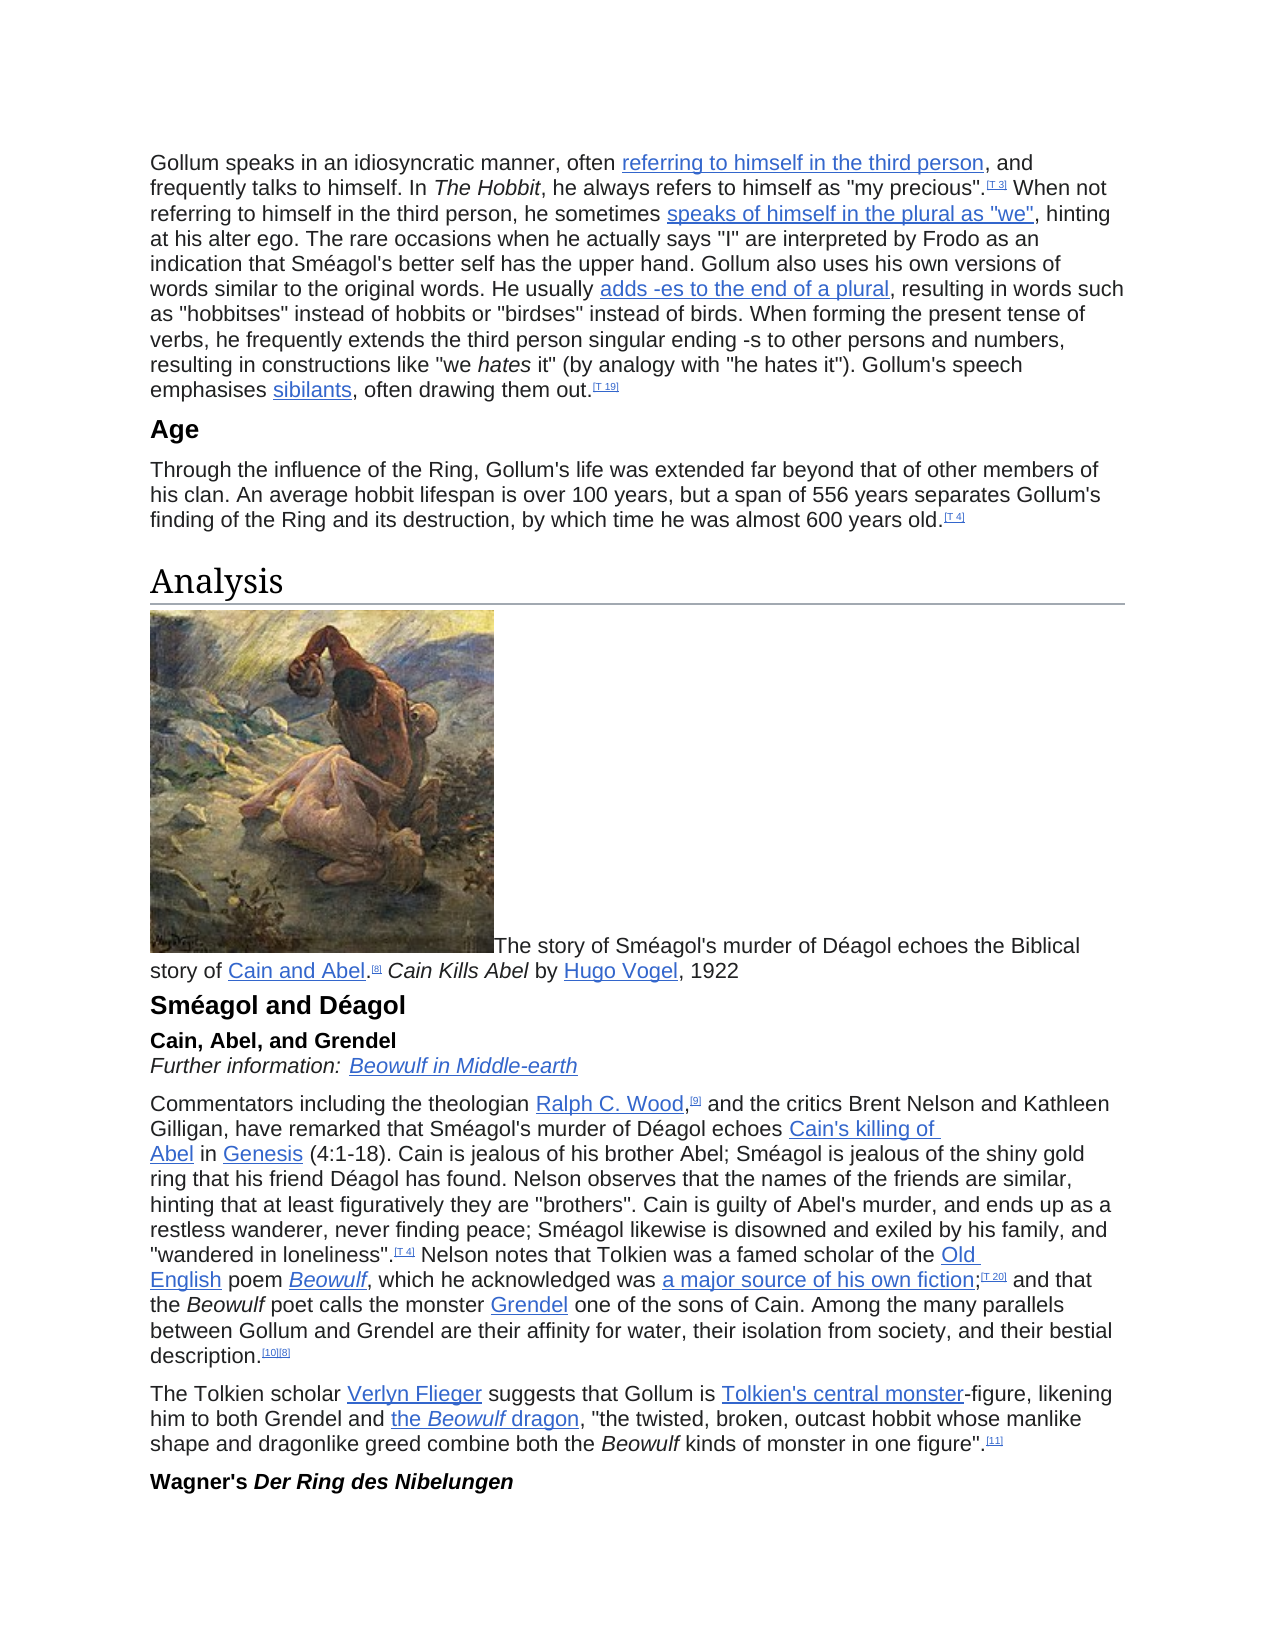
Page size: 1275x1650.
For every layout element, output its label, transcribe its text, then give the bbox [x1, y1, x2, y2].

text Sméagol and Déagol [150, 990, 1125, 1020]
text The Tolkien scholar Verlyn Flieger suggests that Gollum is Tolkien's central monster-figure, likening him to both Grendel and the Beowulf dragon, "the twisted, broken, outcast hobbit whose manlike shape and dragonlike greed combine both the Beowulf kinds of monster in one figure".[11] [150, 1381, 1125, 1456]
text Gollum speaks in an idiosyncratic manner, often referring to himself in the third person, and frequently talks to himself. In The Hobbit, he always refers to himself as "my precious".[T 3] When not referring to himself in the third person, he sometimes speaks of himself in the plural as "we", hinting at his alter ego. The rare occasions when he actually says "I" are interpreted by Frodo as an indication that Sméagol's better self has the upper hand. Gollum also uses his own versions of words similar to the original words. He usually adds -es to the end of a plural, resulting in words such as "hobbitses" instead of hobbits or "birdses" instead of birds. When forming the present tense of verbs, he frequently extends the third person singular ending -s to other persons and numbers, resulting in constructions like "we hates it" (by analogy with "he hates it"). Gollum's speech emphasises sibilants, often drawing them out.[T 19] [150, 150, 1125, 402]
picture [150, 610, 494, 953]
text Age [150, 414, 1125, 444]
text Through the influence of the Ring, Gollum's life was extended far beyond that of other members of his clan. An average hobbit lifespan is over 100 years, but a span of 556 years separates Gollum's finding of the Ring and its destruction, by which time he was almost 600 years old.[T 4] [150, 457, 1125, 533]
text Commentators including the theologian Ralph C. Wood,[9] and the critics Brent Nelson and Kathleen Gilligan, have remarked that Sméagol's murder of Déagol echoes Cain's killing of Abel in Genesis (4:1-18). Cain is jealous of his brother Abel; Sméagol is jealous of the shiny gold ring that his friend Déagol has found. Nelson observes that the names of the friends are similar, hinting that at least figuratively they are "brothers". Cain is guilty of Abel's murder, and ends up as a restless wanderer, never finding peace; Sméagol likewise is disowned and exiled by his family, and "wandered in loneliness".[T 4] Nelson notes that Tolkien was a famed scholar of the Old English poem Beowulf, which he acknowledged was a major source of his own fiction;[T 20] and that the Beowulf poet calls the monster Grendel one of the sons of Cain. Among the many parallels between Gollum and Grendel are their affinity for water, their isolation from society, and their bestial description.[10][8] [150, 1091, 1125, 1368]
text Wagner's Der Ring des Nibelungen [150, 1469, 1125, 1494]
text Cain, Abel, and Grendel [150, 1028, 1125, 1053]
text Analysis [150, 558, 1125, 603]
text Further information: Beowulf in Middle-earth [150, 1053, 1125, 1078]
